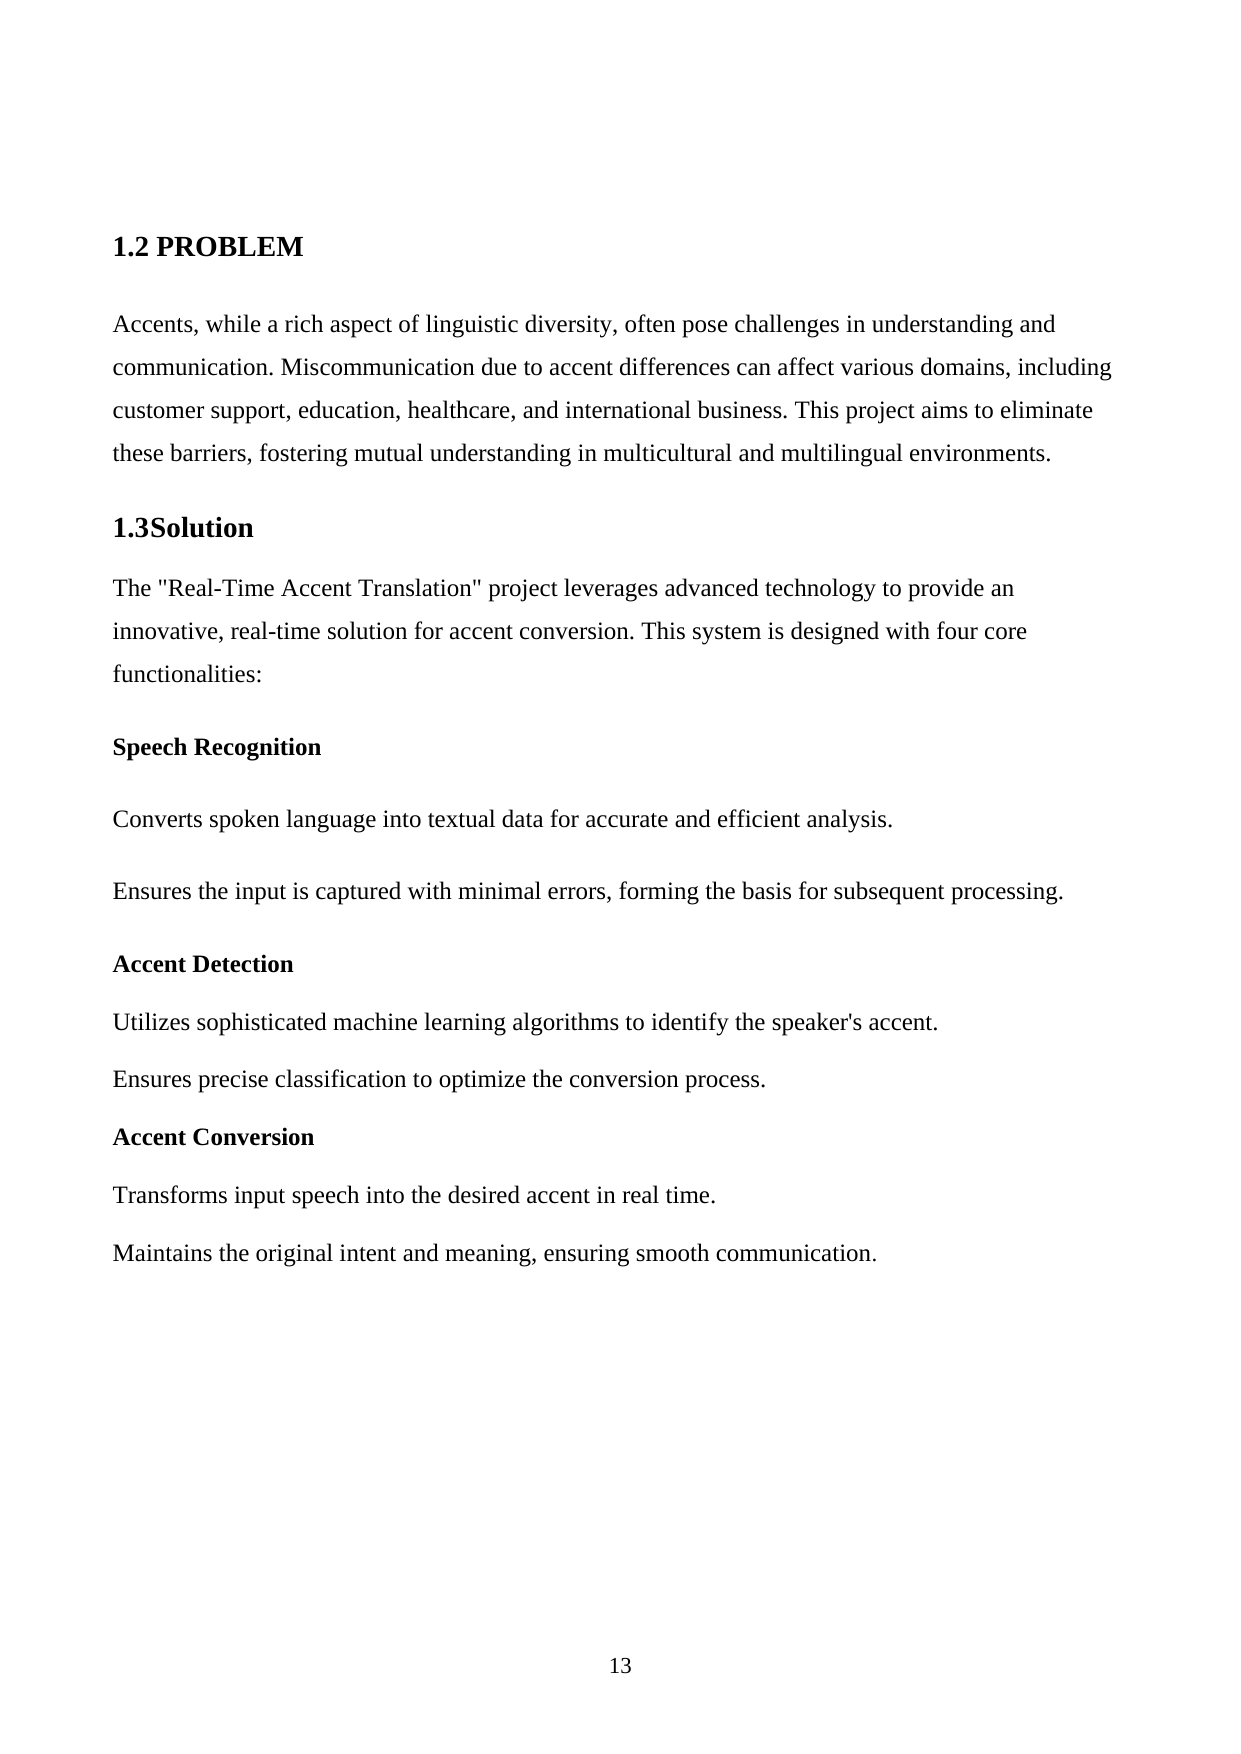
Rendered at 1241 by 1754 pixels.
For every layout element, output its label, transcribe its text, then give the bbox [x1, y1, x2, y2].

text Utilizes sophisticated machine learning algorithms to identify the speaker's accent. [112, 1007, 1128, 1035]
text Accent Detection [112, 949, 1128, 977]
text Accent Conversion [112, 1122, 1128, 1151]
text Ensures the input is captured with minimal errors, forming the basis for subsequent processing. [112, 876, 1128, 905]
text Transforms input speech into the desired accent in real time. [112, 1180, 1128, 1209]
text Maintains the original intent and meaning, ensuring smooth communication. [112, 1238, 1128, 1267]
text Accents, while a rich aspect of linguistic diversity, often pose challenges in understanding and communication. Miscommunication due to accent differences can affect various domains, including customer support, education, healthcare, and international business. This project aims to eliminate these barriers, fostering mutual understanding in multicultural and multilingual environments. [112, 309, 1128, 467]
text Speech Recognition [112, 732, 1128, 761]
text Converts spoken language into textual data for accurate and efficient analysis. [112, 804, 1128, 833]
text The "Real-Time Accent Translation" project leverages advanced technology to provide an innovative, real-time solution for accent conversion. This system is designed with four core functionalities: [112, 573, 1128, 688]
subtitle Solution [112, 511, 1128, 544]
text 1.2 PROBLEM [112, 229, 1128, 263]
text Ensures precise classification to optimize the conversion process. [112, 1064, 1128, 1093]
